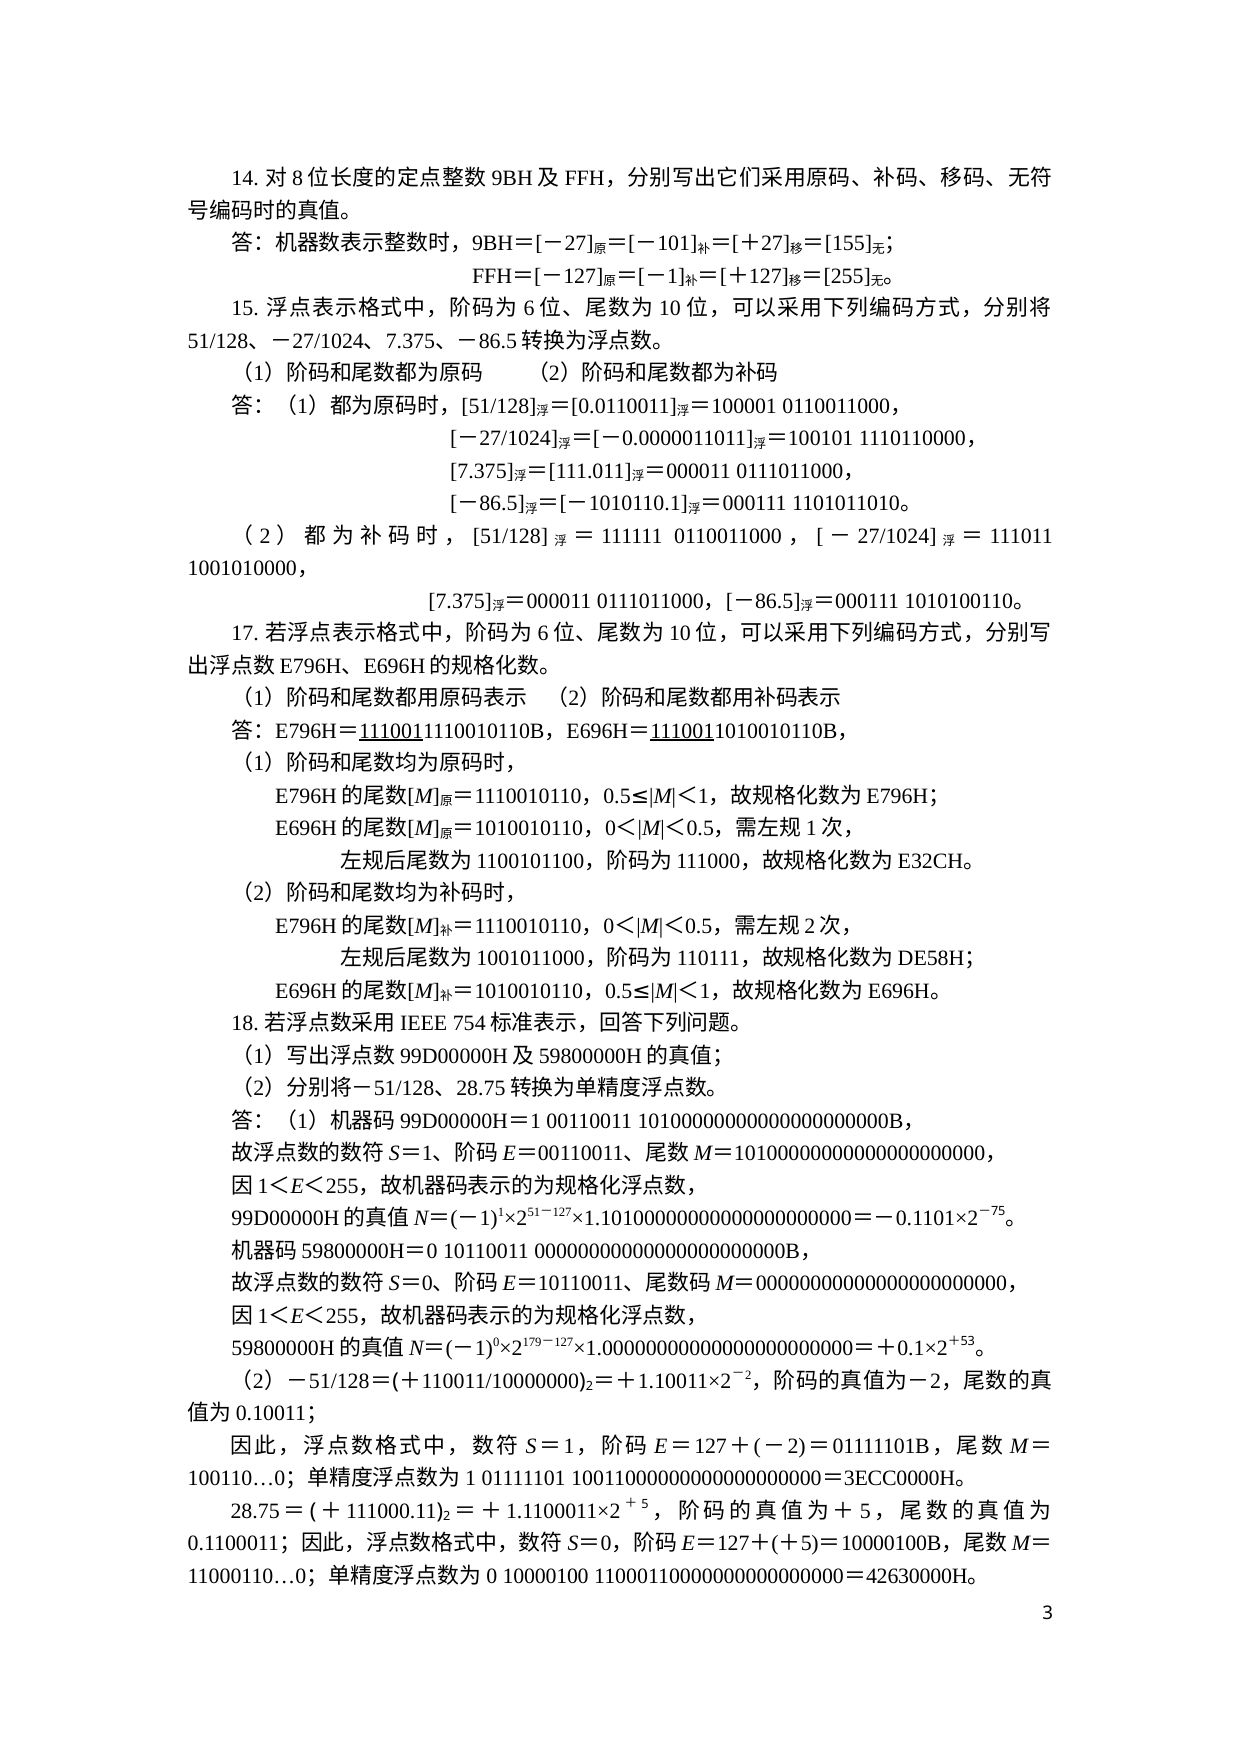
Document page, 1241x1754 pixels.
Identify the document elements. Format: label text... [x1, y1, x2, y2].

text 99D00000H的真值N＝(－1)1×251－127×1.10100000000000000000000＝－0.1101×2－75。 [187, 1200, 1053, 1232]
text （1）阶码和尾数都为原码 （2）阶码和尾数都为补码 [187, 355, 1053, 387]
text 答：机器数表示整数时，9BH＝[－27]原＝[－101]补＝[＋27]移＝[155]无； [187, 225, 1053, 257]
text [7.375]浮＝000011 0111011000，[－86.5]浮＝000111 1010100110。 [187, 582, 1053, 615]
text （2）都为补码时，[51/128]浮＝111111 0110011000，[－27/1024]浮＝111011 1001010000， [187, 517, 1053, 582]
text FFH＝[－127]原＝[－1]补＝[＋127]移＝[255]无。 [187, 257, 1053, 290]
text （1）阶码和尾数均为原码时， [187, 745, 1053, 777]
text 故浮点数的数符S＝1、阶码E＝00110011、尾数M＝10100000000000000000000， [187, 1135, 1053, 1167]
text 18. 若浮点数采用IEEE 754标准表示，回答下列问题。 [187, 1005, 1053, 1037]
text （1）阶码和尾数都用原码表示 （2）阶码和尾数都用补码表示 [187, 680, 1053, 712]
text 59800000H的真值N＝(－1)0×2179－127×1.00000000000000000000000＝＋0.1×2＋53。 [187, 1330, 1053, 1362]
text 左规后尾数为1001011000，阶码为110111，故规格化数为DE58H； [187, 940, 1053, 972]
text 因1＜E＜255，故机器码表示的为规格化浮点数， [187, 1297, 1053, 1330]
text [7.375]浮＝[111.011]浮＝000011 0111011000， [187, 452, 1053, 485]
text E696H的尾数[M]原＝1010010110，0＜|M|＜0.5，需左规1次， [187, 810, 1053, 842]
text （1）写出浮点数99D00000H及59800000H的真值； [187, 1037, 1053, 1070]
text 答：E796H＝1110011110010110B，E696H＝1110011010010110B， [187, 712, 1053, 745]
text [－27/1024]浮＝[－0.0000011011]浮＝100101 1110110000， [187, 420, 1053, 452]
text [－86.5]浮＝[－1010110.1]浮＝000111 1101011010。 [187, 485, 1053, 517]
text 17. 若浮点表示格式中，阶码为6位、尾数为10位，可以采用下列编码方式，分别写出浮点数E796H、E696H的规格化数。 [187, 615, 1053, 680]
text （2）分别将－51/128、28.75转换为单精度浮点数。 [187, 1070, 1053, 1102]
text 机器码59800000H＝0 10110011 00000000000000000000000B， [187, 1232, 1053, 1265]
text （2）阶码和尾数均为补码时， [187, 875, 1053, 907]
text 因1＜E＜255，故机器码表示的为规格化浮点数， [187, 1167, 1053, 1200]
text 答：（1）机器码99D00000H＝1 00110011 10100000000000000000000B， [187, 1102, 1053, 1135]
text E696H的尾数[M]补＝1010010110，0.5≤|M|＜1，故规格化数为E696H。 [187, 972, 1053, 1005]
text 答：（1）都为原码时，[51/128]浮＝[0.0110011]浮＝100001 0110011000， [187, 387, 1053, 420]
text 14. 对8位长度的定点整数9BH及FFH，分别写出它们采用原码、补码、移码、无符号编码时的真值。 [187, 160, 1053, 225]
text E796H的尾数[M]补＝1110010110，0＜|M|＜0.5，需左规2次， [187, 907, 1053, 940]
text 28.75＝(＋111000.11)2＝＋1.1100011×2＋5，阶码的真值为＋5，尾数的真值为0.1100011；因此，浮点数格式中，数符S＝0，阶码E＝127＋(＋5)＝10000100B，尾数M＝11000110…0；单精度浮点数为 0 10000100 11000110000000000000000＝42630000H。 [187, 1492, 1053, 1590]
text 故浮点数的数符S＝0、阶码E＝10110011、尾数码M＝00000000000000000000000， [187, 1265, 1053, 1297]
text 15. 浮点表示格式中，阶码为6位、尾数为10位，可以采用下列编码方式，分别将51/128、－27/1024、7.375、－86.5转换为浮点数。 [187, 290, 1053, 355]
text E796H的尾数[M]原＝1110010110，0.5≤|M|＜1，故规格化数为E796H； [187, 777, 1053, 810]
text 左规后尾数为1100101100，阶码为111000，故规格化数为E32CH。 [187, 842, 1053, 875]
text （2）－51/128＝(＋110011/10000000)2＝＋1.10011×2－2，阶码的真值为－2，尾数的真值为0.10011； [187, 1362, 1053, 1427]
text 因此，浮点数格式中，数符S＝1，阶码E＝127＋(－2)＝01111101B，尾数M＝100110…0；单精度浮点数为 1 01111101 10011000000000000000000＝3ECC0000H。 [187, 1427, 1053, 1492]
